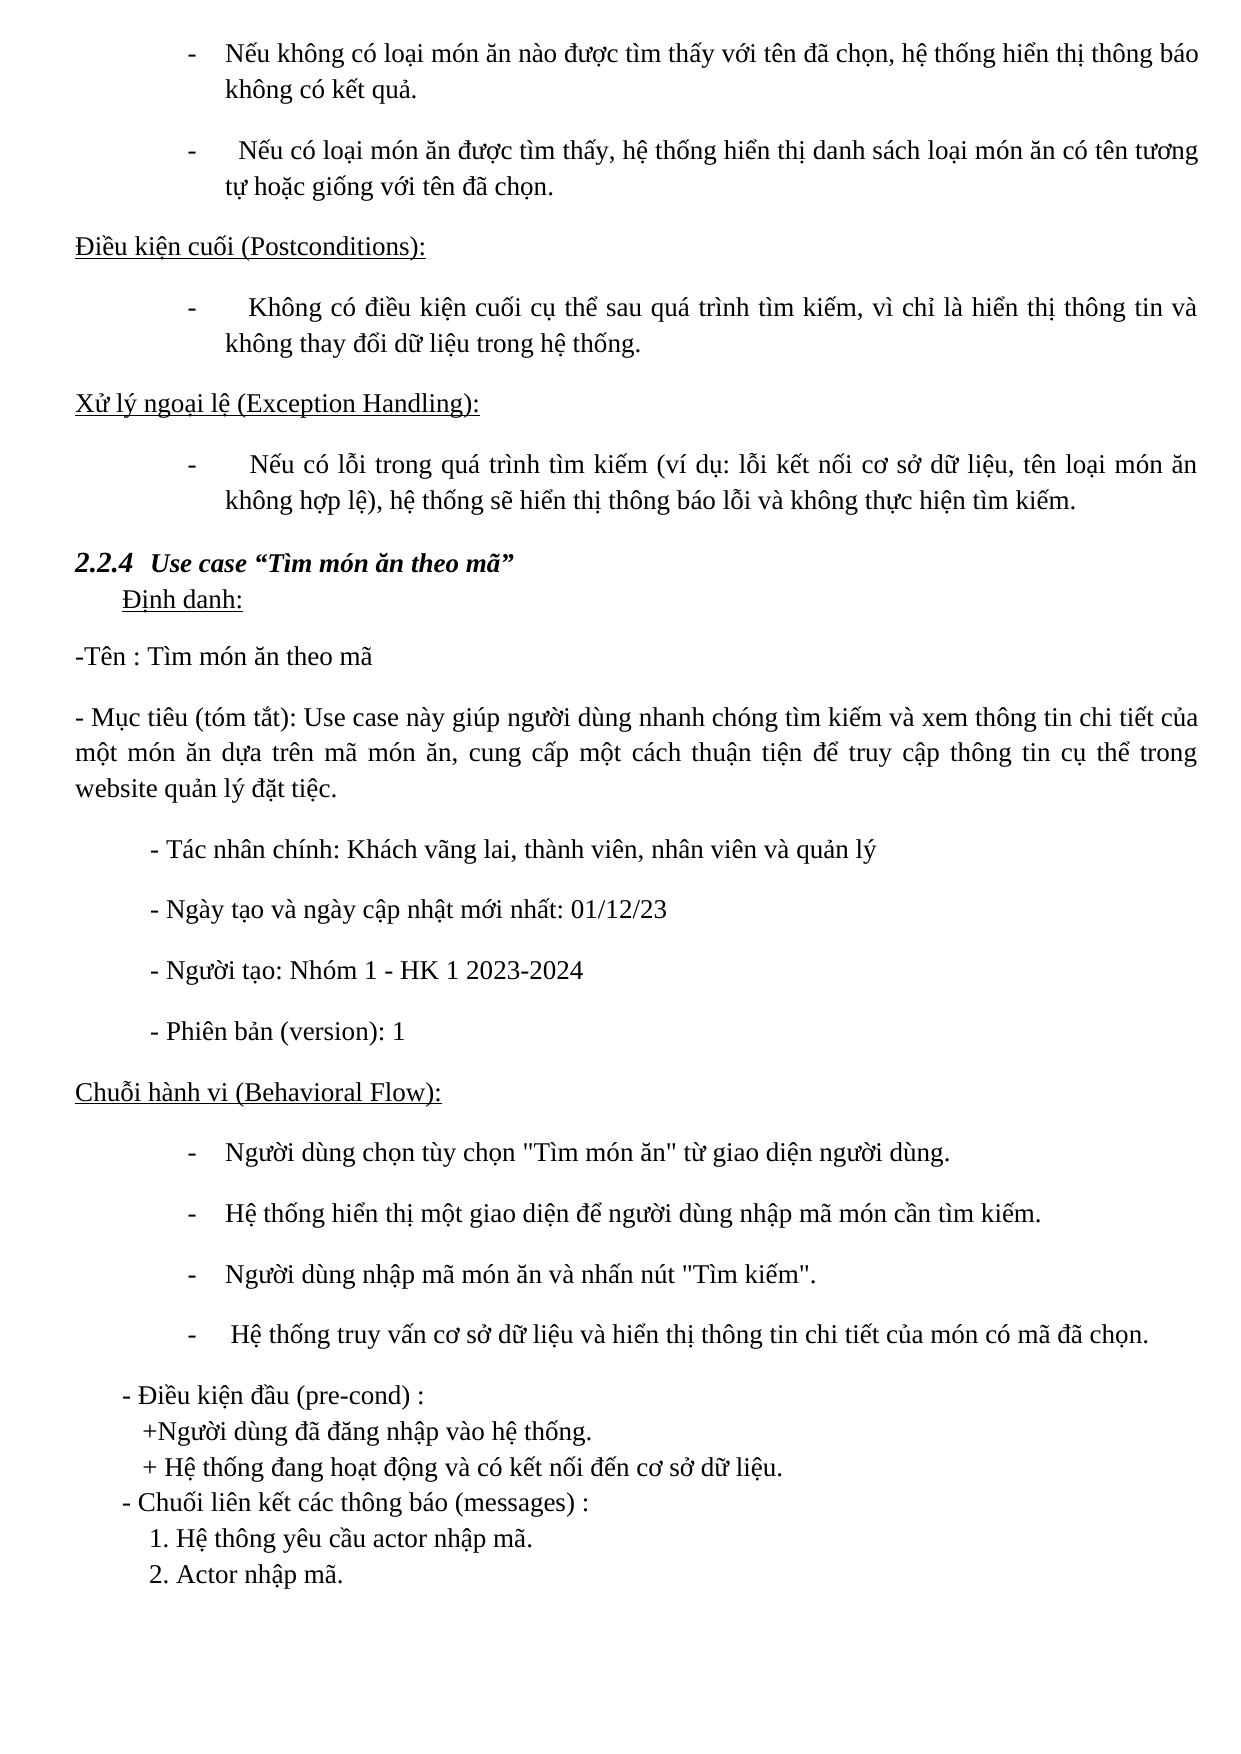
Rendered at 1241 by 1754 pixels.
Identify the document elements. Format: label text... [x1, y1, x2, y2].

text - Không có điều kiện cuối cụ thể sau quá trình tìm kiếm, vì chỉ là hiển thị thông tin và không thay đổi dữ liệu trong hệ thống. [187, 291, 1200, 358]
text Điều kiện cuối (Postconditions): [75, 230, 1200, 262]
list +Người dùng đã đăng nhập vào hệ thống. [122, 1415, 1200, 1446]
list Định danh: [122, 583, 1200, 614]
text - Ngày tạo và ngày cập nhật mới nhất: 01/12/23 [75, 893, 1200, 925]
text - Người tạo: Nhóm 1 - HK 1 2023-2024 [75, 954, 1200, 985]
text - Nếu không có loại món ăn nào được tìm thấy với tên đã chọn, hệ thống hiển thị thông báo không có kết quả. [187, 37, 1200, 104]
subtitle Use case “Tìm món ăn theo mã” [75, 545, 1200, 578]
list 1. Hệ thông yêu cầu actor nhập mã. [122, 1522, 1200, 1553]
text - Hệ thống truy vấn cơ sở dữ liệu và hiển thị thông tin chi tiết của món có mã đã chọn. [187, 1319, 1200, 1350]
text - Hệ thống hiển thị một giao diện để người dùng nhập mã món cần tìm kiếm. [187, 1197, 1200, 1228]
list + Hệ thống đang hoạt động và có kết nối đến cơ sở dữ liệu. [122, 1451, 1200, 1482]
text Xử lý ngoại lệ (Exception Handling): [75, 388, 1200, 419]
text Chuỗi hành vi (Behavioral Flow): [75, 1076, 1200, 1107]
list 2. Actor nhập mã. [122, 1558, 1200, 1589]
text - Mục tiêu (tóm tắt): Use case này giúp người dùng nhanh chóng tìm kiếm và xem thông tin chi tiết của một món ăn dựa trên mã món ăn, cung cấp một cách thuận tiện để truy cập thông tin cụ thể trong website quản lý đặt tiệc. [75, 701, 1200, 803]
list - Điều kiện đầu (pre-cond) : [122, 1379, 1200, 1411]
text - Người dùng chọn tùy chọn "Tìm món ăn" từ giao diện người dùng. [187, 1136, 1200, 1168]
text - Tác nhân chính: Khách vãng lai, thành viên, nhân viên và quản lý [75, 833, 1200, 864]
text -Tên : Tìm món ăn theo mã [75, 640, 1200, 671]
list - Chuối liên kết các thông báo (messages) : [122, 1487, 1200, 1518]
text - Nếu có lỗi trong quá trình tìm kiếm (ví dụ: lỗi kết nối cơ sở dữ liệu, tên loại món ăn không hợp lệ), hệ thống sẽ hiển thị thông báo lỗi và không thực hiện tìm kiếm. [187, 448, 1200, 515]
text - Phiên bản (version): 1 [75, 1015, 1200, 1046]
text - Người dùng nhập mã món ăn và nhấn nút "Tìm kiếm". [187, 1258, 1200, 1289]
text - Nếu có loại món ăn được tìm thấy, hệ thống hiển thị danh sách loại món ăn có tên tương tự hoặc giống với tên đã chọn. [187, 134, 1200, 201]
